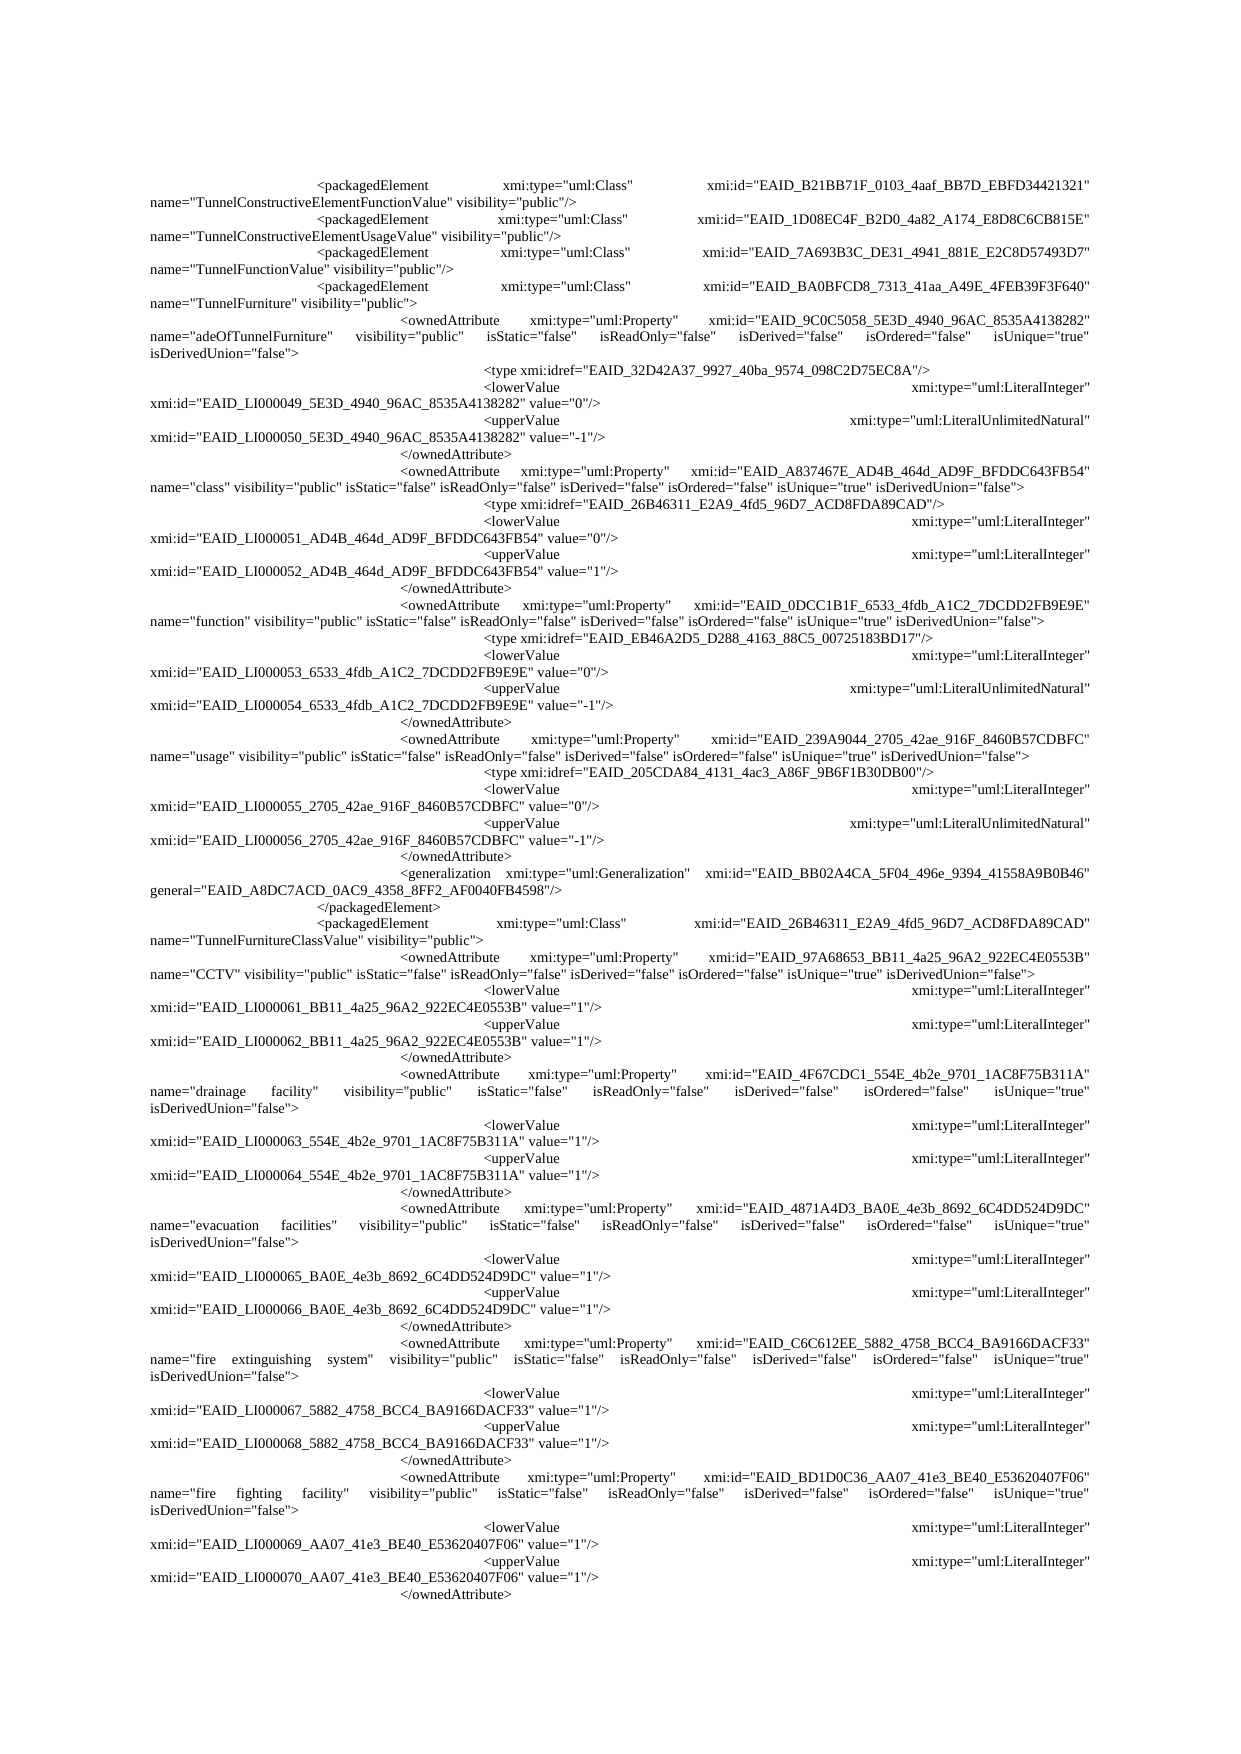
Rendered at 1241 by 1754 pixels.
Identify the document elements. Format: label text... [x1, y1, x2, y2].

text <packagedElement xmi:type="uml:Class" xmi:id="EAID_B21BB71F_0103_4aaf_BB7D_EBFD34421321" name="TunnelConstructiveElementFunctionValue" visibility="public"/> [150, 177, 1090, 211]
text <ownedAttribute xmi:type="uml:Property" xmi:id="EAID_BD1D0C36_AA07_41e3_BE40_E53620407F06" name="fire fighting facility" visibility="public" isStatic="false" isReadOnly="false" isDerived="false" isOrdered="false" isUnique="true" isDerivedUnion="false"> [150, 1468, 1090, 1519]
text <lowerValue xmi:type="uml:LiteralInteger" xmi:id="EAID_LI000049_5E3D_4940_96AC_8535A4138282" value="0"/> [150, 378, 1090, 412]
text <ownedAttribute xmi:type="uml:Property" xmi:id="EAID_A837467E_AD4B_464d_AD9F_BFDDC643FB54" name="class" visibility="public" isStatic="false" isReadOnly="false" isDerived="false" isOrdered="false" isUnique="true" isDerivedUnion="false"> [150, 462, 1090, 496]
text <lowerValue xmi:type="uml:LiteralInteger" xmi:id="EAID_LI000053_6533_4fdb_A1C2_7DCDD2FB9E9E" value="0"/> [150, 647, 1090, 680]
text </ownedAttribute> [150, 848, 1090, 865]
text <lowerValue xmi:type="uml:LiteralInteger" xmi:id="EAID_LI000055_2705_42ae_916F_8460B57CDBFC" value="0"/> [150, 781, 1090, 814]
text <type xmi:idref="EAID_32D42A37_9927_40ba_9574_098C2D75EC8A"/> [150, 362, 1090, 378]
text <ownedAttribute xmi:type="uml:Property" xmi:id="EAID_4F67CDC1_554E_4b2e_9701_1AC8F75B311A" name="drainage facility" visibility="public" isStatic="false" isReadOnly="false" isDerived="false" isOrdered="false" isUnique="true" isDerivedUnion="false"> [150, 1066, 1090, 1116]
text <upperValue xmi:type="uml:LiteralUnlimitedNatural" xmi:id="EAID_LI000054_6533_4fdb_A1C2_7DCDD2FB9E9E" value="-1"/> [150, 680, 1090, 714]
text <lowerValue xmi:type="uml:LiteralInteger" xmi:id="EAID_LI000067_5882_4758_BCC4_BA9166DACF33" value="1"/> [150, 1385, 1090, 1418]
text </ownedAttribute> [150, 1049, 1090, 1066]
text </ownedAttribute> [150, 580, 1090, 596]
text <lowerValue xmi:type="uml:LiteralInteger" xmi:id="EAID_LI000069_AA07_41e3_BE40_E53620407F06" value="1"/> [150, 1519, 1090, 1552]
text <upperValue xmi:type="uml:LiteralUnlimitedNatural" xmi:id="EAID_LI000056_2705_42ae_916F_8460B57CDBFC" value="-1"/> [150, 814, 1090, 848]
text <ownedAttribute xmi:type="uml:Property" xmi:id="EAID_9C0C5058_5E3D_4940_96AC_8535A4138282" name="adeOfTunnelFurniture" visibility="public" isStatic="false" isReadOnly="false" isDerived="false" isOrdered="false" isUnique="true" isDerivedUnion="false"> [150, 311, 1090, 362]
text <ownedAttribute xmi:type="uml:Property" xmi:id="EAID_C6C612EE_5882_4758_BCC4_BA9166DACF33" name="fire extinguishing system" visibility="public" isStatic="false" isReadOnly="false" isDerived="false" isOrdered="false" isUnique="true" isDerivedUnion="false"> [150, 1334, 1090, 1385]
text </ownedAttribute> [150, 446, 1090, 462]
text <packagedElement xmi:type="uml:Class" xmi:id="EAID_BA0BFCD8_7313_41aa_A49E_4FEB39F3F640" name="TunnelFurniture" visibility="public"> [150, 278, 1090, 311]
text <lowerValue xmi:type="uml:LiteralInteger" xmi:id="EAID_LI000061_BB11_4a25_96A2_922EC4E0553B" value="1"/> [150, 982, 1090, 1016]
text <upperValue xmi:type="uml:LiteralUnlimitedNatural" xmi:id="EAID_LI000050_5E3D_4940_96AC_8535A4138282" value="-1"/> [150, 412, 1090, 446]
text </ownedAttribute> [150, 1586, 1090, 1603]
text <packagedElement xmi:type="uml:Class" xmi:id="EAID_26B46311_E2A9_4fd5_96D7_ACD8FDA89CAD" name="TunnelFurnitureClassValue" visibility="public"> [150, 915, 1090, 949]
text <ownedAttribute xmi:type="uml:Property" xmi:id="EAID_239A9044_2705_42ae_916F_8460B57CDBFC" name="usage" visibility="public" isStatic="false" isReadOnly="false" isDerived="false" isOrdered="false" isUnique="true" isDerivedUnion="false"> [150, 731, 1090, 764]
text <upperValue xmi:type="uml:LiteralInteger" xmi:id="EAID_LI000070_AA07_41e3_BE40_E53620407F06" value="1"/> [150, 1552, 1090, 1586]
text <upperValue xmi:type="uml:LiteralInteger" xmi:id="EAID_LI000062_BB11_4a25_96A2_922EC4E0553B" value="1"/> [150, 1016, 1090, 1049]
text <generalization xmi:type="uml:Generalization" xmi:id="EAID_BB02A4CA_5F04_496e_9394_41558A9B0B46" general="EAID_A8DC7ACD_0AC9_4358_8FF2_AF0040FB4598"/> [150, 865, 1090, 898]
text <upperValue xmi:type="uml:LiteralInteger" xmi:id="EAID_LI000068_5882_4758_BCC4_BA9166DACF33" value="1"/> [150, 1418, 1090, 1452]
text <packagedElement xmi:type="uml:Class" xmi:id="EAID_7A693B3C_DE31_4941_881E_E2C8D57493D7" name="TunnelFunctionValue" visibility="public"/> [150, 244, 1090, 278]
text <type xmi:idref="EAID_205CDA84_4131_4ac3_A86F_9B6F1B30DB00"/> [150, 764, 1090, 781]
text </ownedAttribute> [150, 1452, 1090, 1468]
text <ownedAttribute xmi:type="uml:Property" xmi:id="EAID_97A68653_BB11_4a25_96A2_922EC4E0553B" name="CCTV" visibility="public" isStatic="false" isReadOnly="false" isDerived="false" isOrdered="false" isUnique="true" isDerivedUnion="false"> [150, 949, 1090, 982]
text <lowerValue xmi:type="uml:LiteralInteger" xmi:id="EAID_LI000063_554E_4b2e_9701_1AC8F75B311A" value="1"/> [150, 1116, 1090, 1150]
text </packagedElement> [150, 898, 1090, 915]
text </ownedAttribute> [150, 1183, 1090, 1200]
text <ownedAttribute xmi:type="uml:Property" xmi:id="EAID_0DCC1B1F_6533_4fdb_A1C2_7DCDD2FB9E9E" name="function" visibility="public" isStatic="false" isReadOnly="false" isDerived="false" isOrdered="false" isUnique="true" isDerivedUnion="false"> [150, 596, 1090, 630]
text <ownedAttribute xmi:type="uml:Property" xmi:id="EAID_4871A4D3_BA0E_4e3b_8692_6C4DD524D9DC" name="evacuation facilities" visibility="public" isStatic="false" isReadOnly="false" isDerived="false" isOrdered="false" isUnique="true" isDerivedUnion="false"> [150, 1200, 1090, 1251]
text <upperValue xmi:type="uml:LiteralInteger" xmi:id="EAID_LI000052_AD4B_464d_AD9F_BFDDC643FB54" value="1"/> [150, 546, 1090, 580]
text </ownedAttribute> [150, 714, 1090, 731]
text </ownedAttribute> [150, 1318, 1090, 1334]
text <type xmi:idref="EAID_26B46311_E2A9_4fd5_96D7_ACD8FDA89CAD"/> [150, 496, 1090, 513]
text <lowerValue xmi:type="uml:LiteralInteger" xmi:id="EAID_LI000065_BA0E_4e3b_8692_6C4DD524D9DC" value="1"/> [150, 1251, 1090, 1284]
text <packagedElement xmi:type="uml:Class" xmi:id="EAID_1D08EC4F_B2D0_4a82_A174_E8D8C6CB815E" name="TunnelConstructiveElementUsageValue" visibility="public"/> [150, 211, 1090, 244]
text <type xmi:idref="EAID_EB46A2D5_D288_4163_88C5_00725183BD17"/> [150, 630, 1090, 647]
text <upperValue xmi:type="uml:LiteralInteger" xmi:id="EAID_LI000066_BA0E_4e3b_8692_6C4DD524D9DC" value="1"/> [150, 1284, 1090, 1318]
text <upperValue xmi:type="uml:LiteralInteger" xmi:id="EAID_LI000064_554E_4b2e_9701_1AC8F75B311A" value="1"/> [150, 1150, 1090, 1183]
text <lowerValue xmi:type="uml:LiteralInteger" xmi:id="EAID_LI000051_AD4B_464d_AD9F_BFDDC643FB54" value="0"/> [150, 513, 1090, 546]
